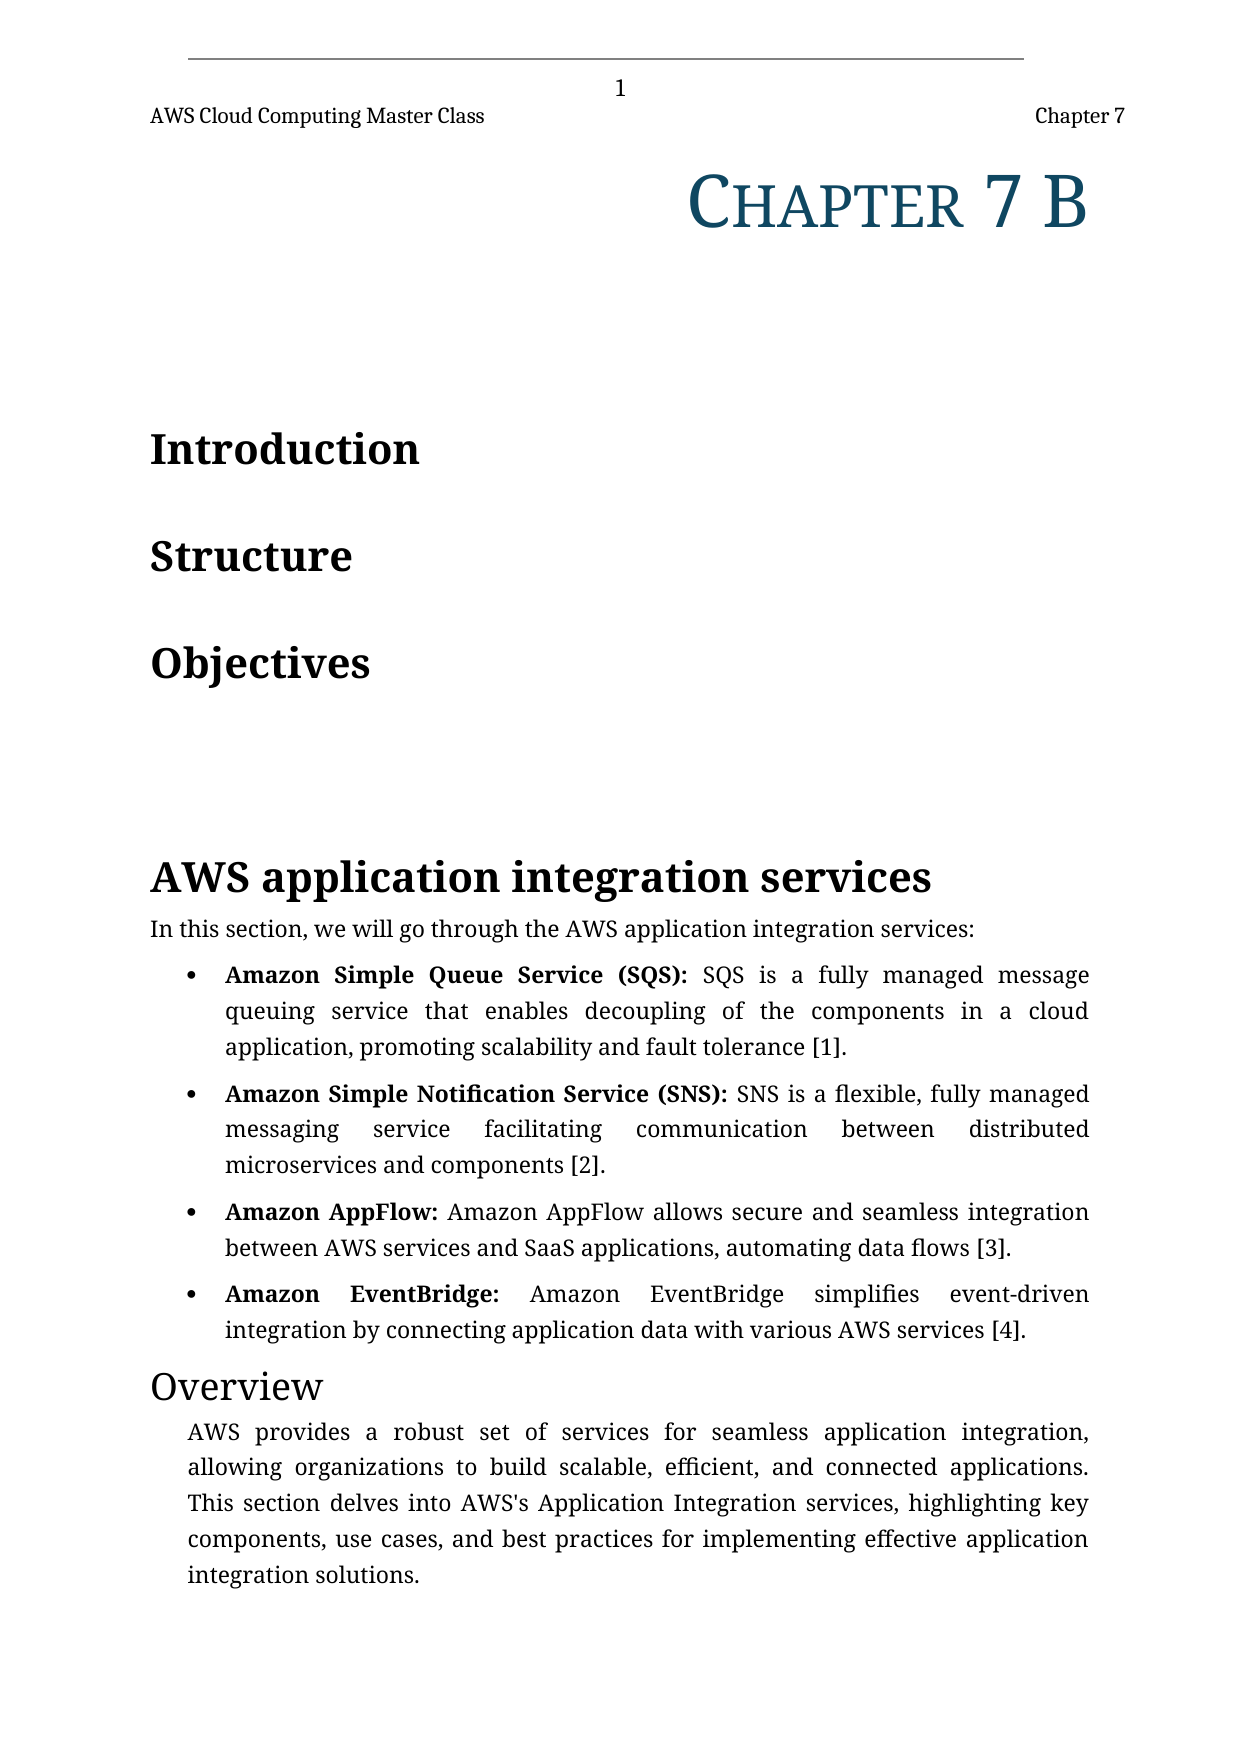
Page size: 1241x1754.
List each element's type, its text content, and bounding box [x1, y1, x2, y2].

list Amazon Simple Queue Service (SQS): SQS is a fully managed message queuing service that enables decoupling of the components in a cloud application, promoting scalability and fault tolerance. [187, 959, 1090, 1062]
text Overview [150, 1360, 1090, 1411]
subtitle Structure [150, 527, 1090, 584]
text AWS provides a robust set of services for seamless application integration, allowing organizations to build scalable, efficient, and connected applications. This section delves into AWS's Application Integration services, highlighting key components, use cases, and best practices for implementing effective application integration solutions. [187, 1415, 1090, 1590]
text In this section, we will go through the AWS application integration services: [150, 913, 1090, 944]
list Amazon Simple Notification Service (SNS): SNS is a flexible, fully managed messaging service facilitating communication between distributed microservices and components. [187, 1077, 1090, 1181]
list Amazon EventBridge: Amazon EventBridge simplifies event-driven integration by connecting application data with various AWS services. [187, 1278, 1090, 1345]
subtitle Objectives [150, 634, 1090, 691]
subtitle Introduction [150, 420, 1090, 477]
title Chapter 7 B [150, 150, 1090, 249]
subtitle AWS application integration services [150, 848, 1090, 904]
list Amazon AppFlow: Amazon AppFlow allows secure and seamless integration between AWS services and SaaS applications, automating data flows. [187, 1196, 1090, 1263]
